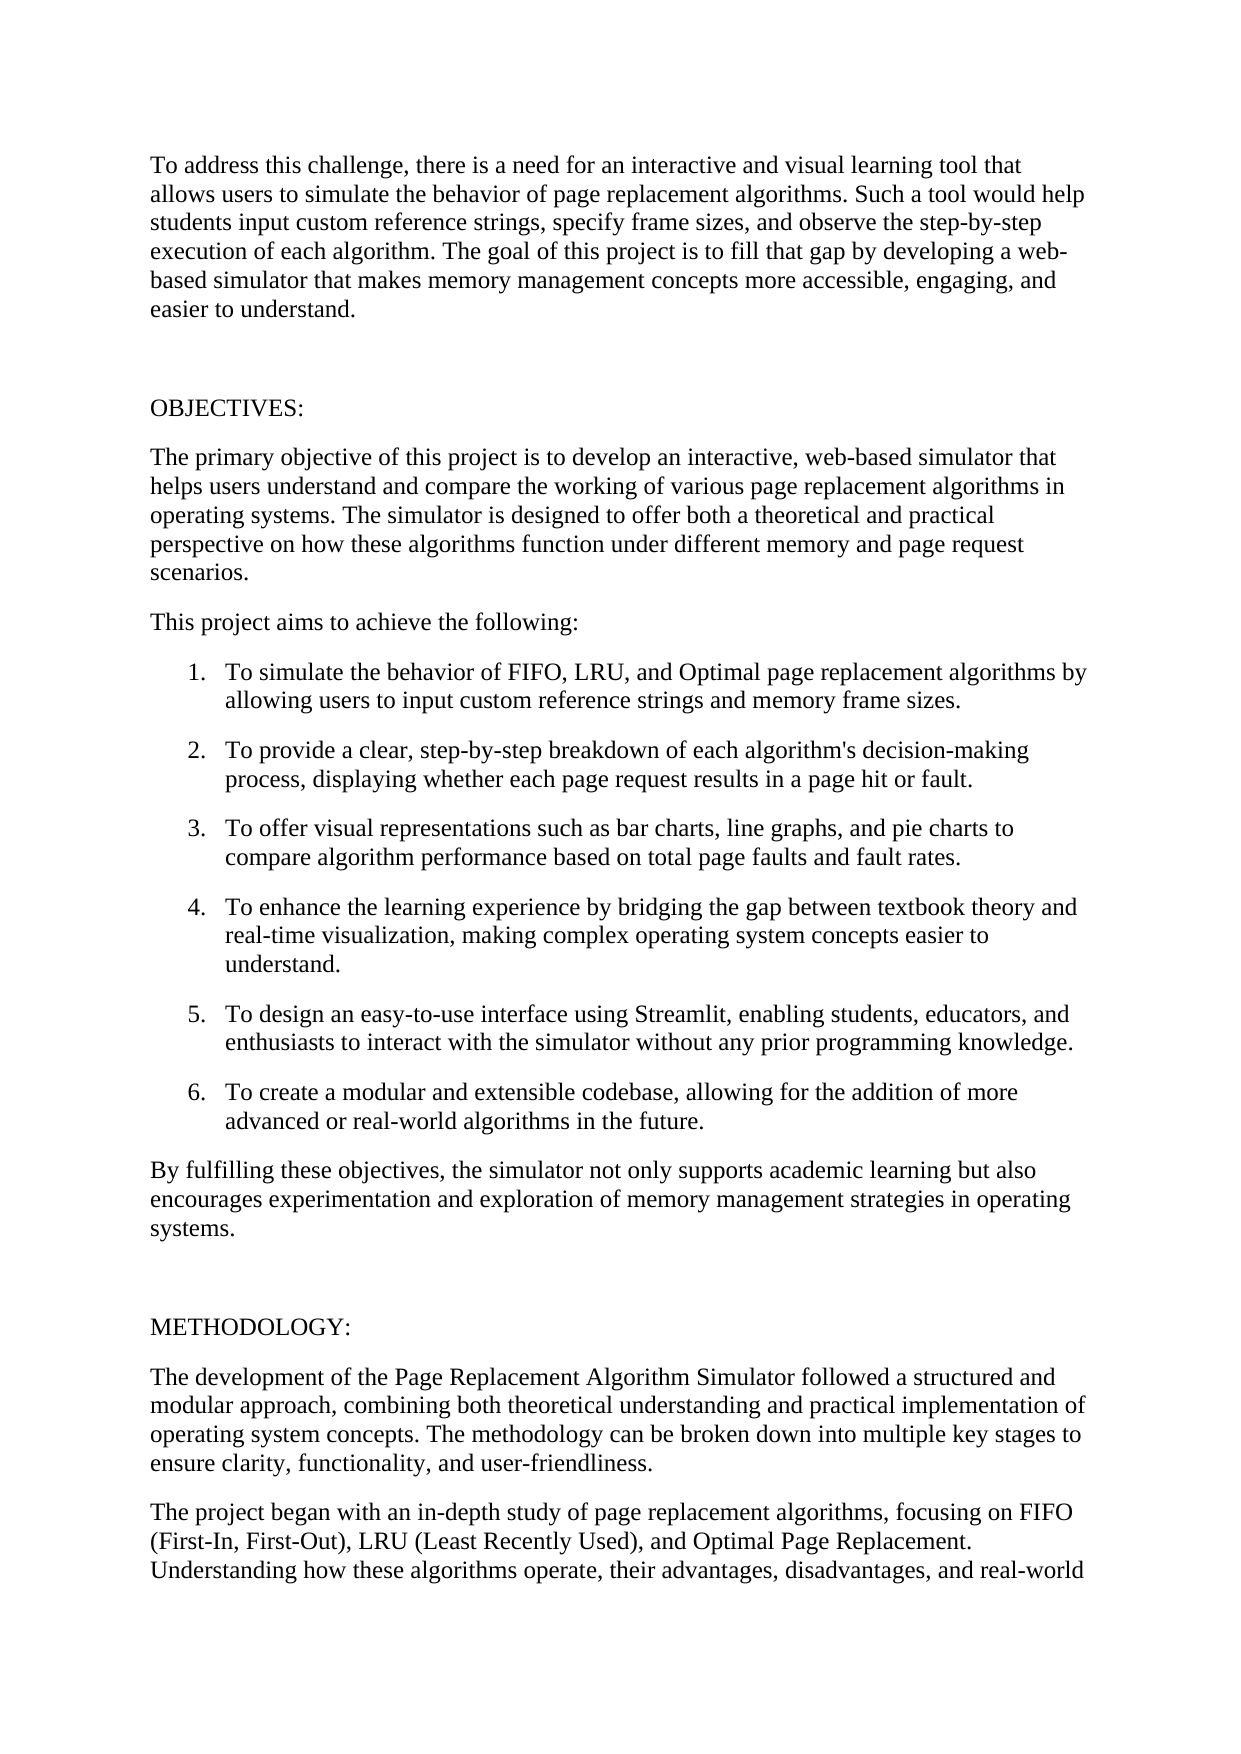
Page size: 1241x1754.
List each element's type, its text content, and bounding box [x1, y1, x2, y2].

text METHODOLOGY: [150, 1312, 1090, 1341]
list To offer visual representations such as bar charts, line graphs, and pie charts to compare algorithm performance based on total page faults and fault rates. [187, 813, 1090, 871]
text To address this challenge, there is a need for an interactive and visual learning tool that allows users to simulate the behavior of page replacement algorithms. Such a tool would help students input custom reference strings, specify frame sizes, and observe the step-by-step execution of each algorithm. The goal of this project is to fill that gap by developing a web-based simulator that makes memory management concepts more accessible, engaging, and easier to understand. [150, 150, 1090, 322]
list To provide a clear, step-by-step breakdown of each algorithm's decision-making process, displaying whether each page request results in a page hit or fault. [187, 735, 1090, 792]
text By fulfilling these objectives, the simulator not only supports academic learning but also encourages experimentation and exploration of memory management strategies in operating systems. [150, 1155, 1090, 1242]
list To simulate the behavior of FIFO, LRU, and Optimal page replacement algorithms by allowing users to input custom reference strings and memory frame sizes. [187, 657, 1090, 714]
list To design an easy-to-use interface using Streamlit, enabling students, educators, and enthusiasts to interact with the simulator without any prior programming knowledge. [187, 999, 1090, 1056]
text The primary objective of this project is to develop an interactive, web-based simulator that helps users understand and compare the working of various page replacement algorithms in operating systems. The simulator is designed to offer both a theoretical and practical perspective on how these algorithms function under different memory and page request scenarios. [150, 442, 1090, 586]
text This project aims to achieve the following: [150, 607, 1090, 636]
list To create a modular and extensible codebase, allowing for the addition of more advanced or real-world algorithms in the future. [187, 1077, 1090, 1134]
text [150, 1497, 1090, 1584]
text The development of the Page Replacement Algorithm Simulator followed a structured and modular approach, combining both theoretical understanding and practical implementation of operating system concepts. The methodology can be broken down into multiple key stages to ensure clarity, functionality, and user-friendliness. [150, 1362, 1090, 1477]
text OBJECTIVES: [150, 393, 1090, 422]
list To enhance the learning experience by bridging the gap between textbook theory and real-time visualization, making complex operating system concepts easier to understand. [187, 892, 1090, 978]
